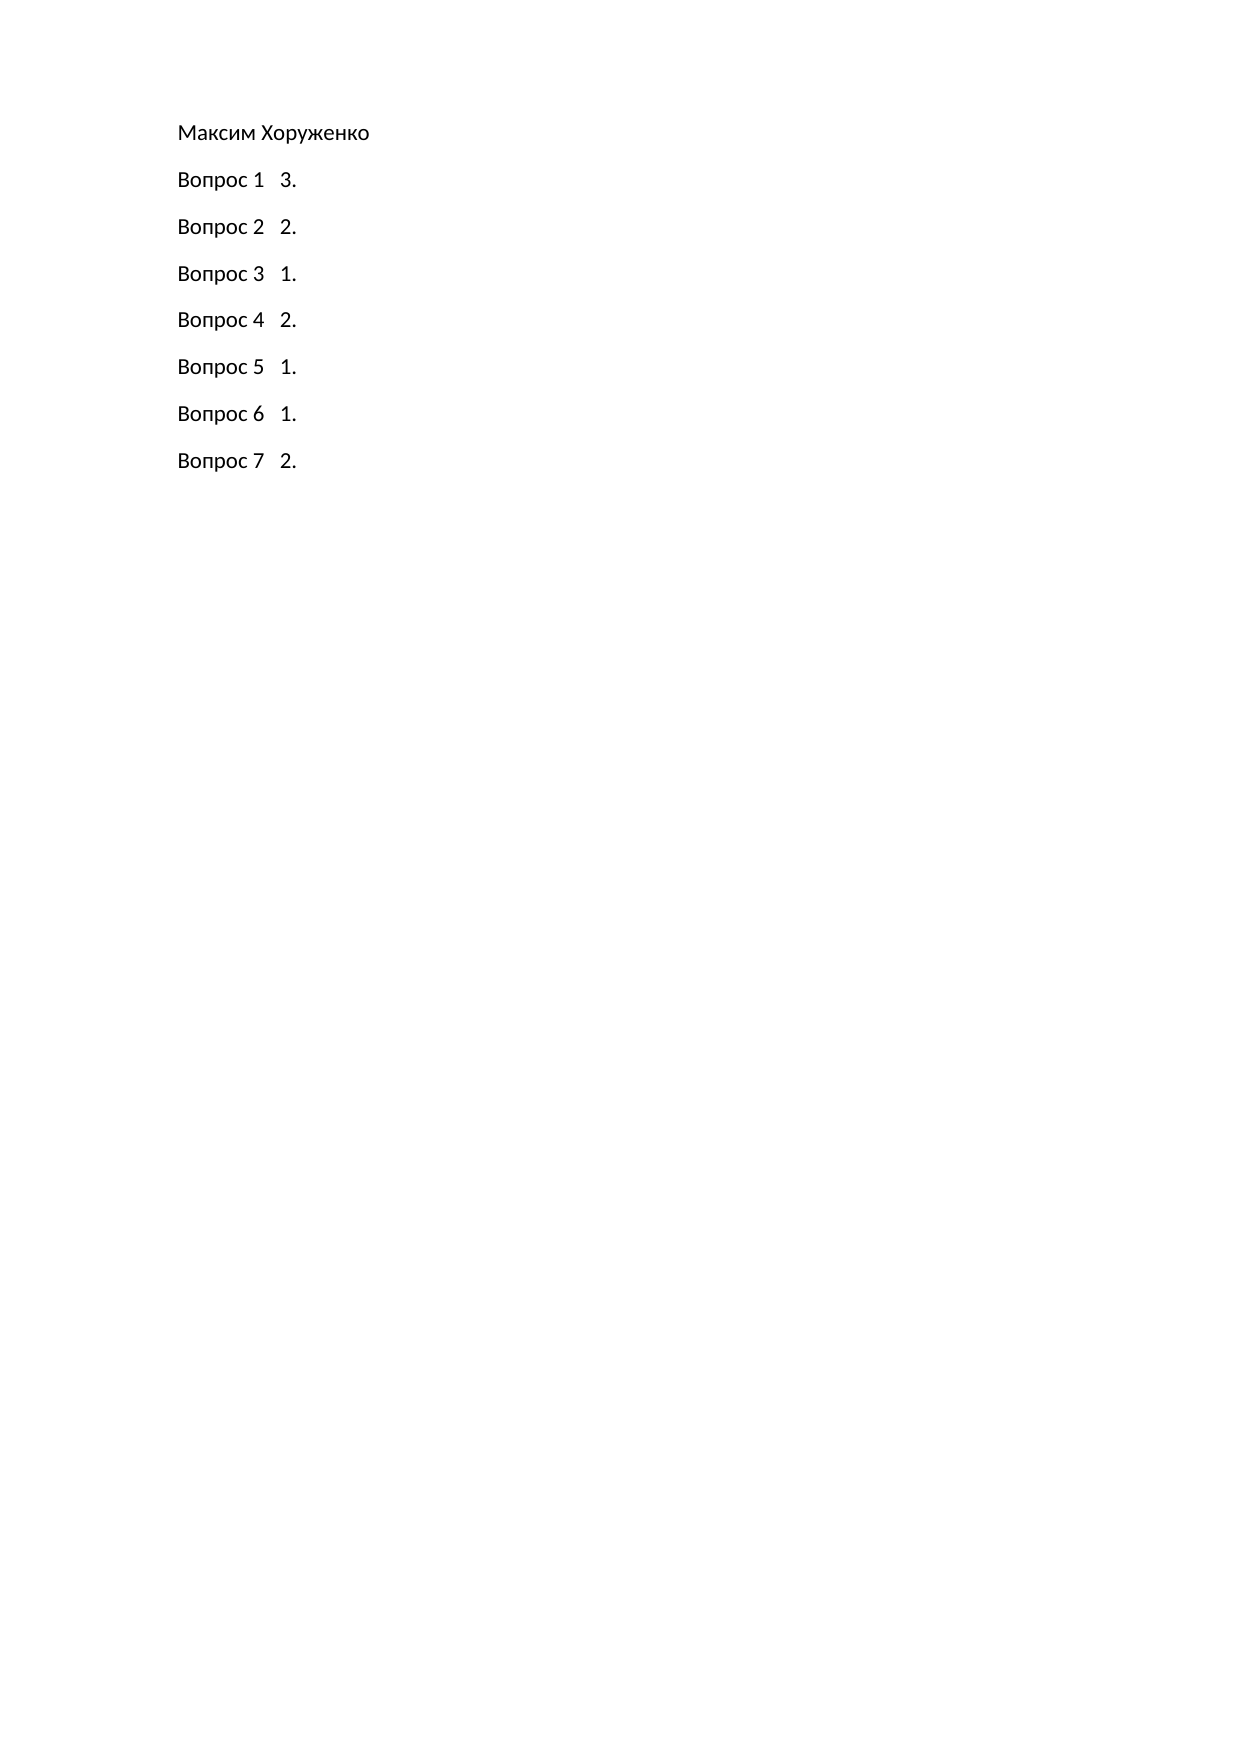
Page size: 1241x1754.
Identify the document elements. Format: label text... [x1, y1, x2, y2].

text Максим Хоруженко [177, 118, 1152, 146]
text Вопрос 4 2. [177, 306, 1152, 334]
text Вопрос 2 2. [177, 212, 1152, 240]
text Вопрос 5 1. [177, 352, 1152, 381]
text Вопрос 3 1. [177, 259, 1152, 287]
text Вопрос 1 3. [177, 165, 1152, 193]
text Вопрос 7 2. [177, 446, 1152, 474]
text Вопрос 6 1. [177, 399, 1152, 427]
